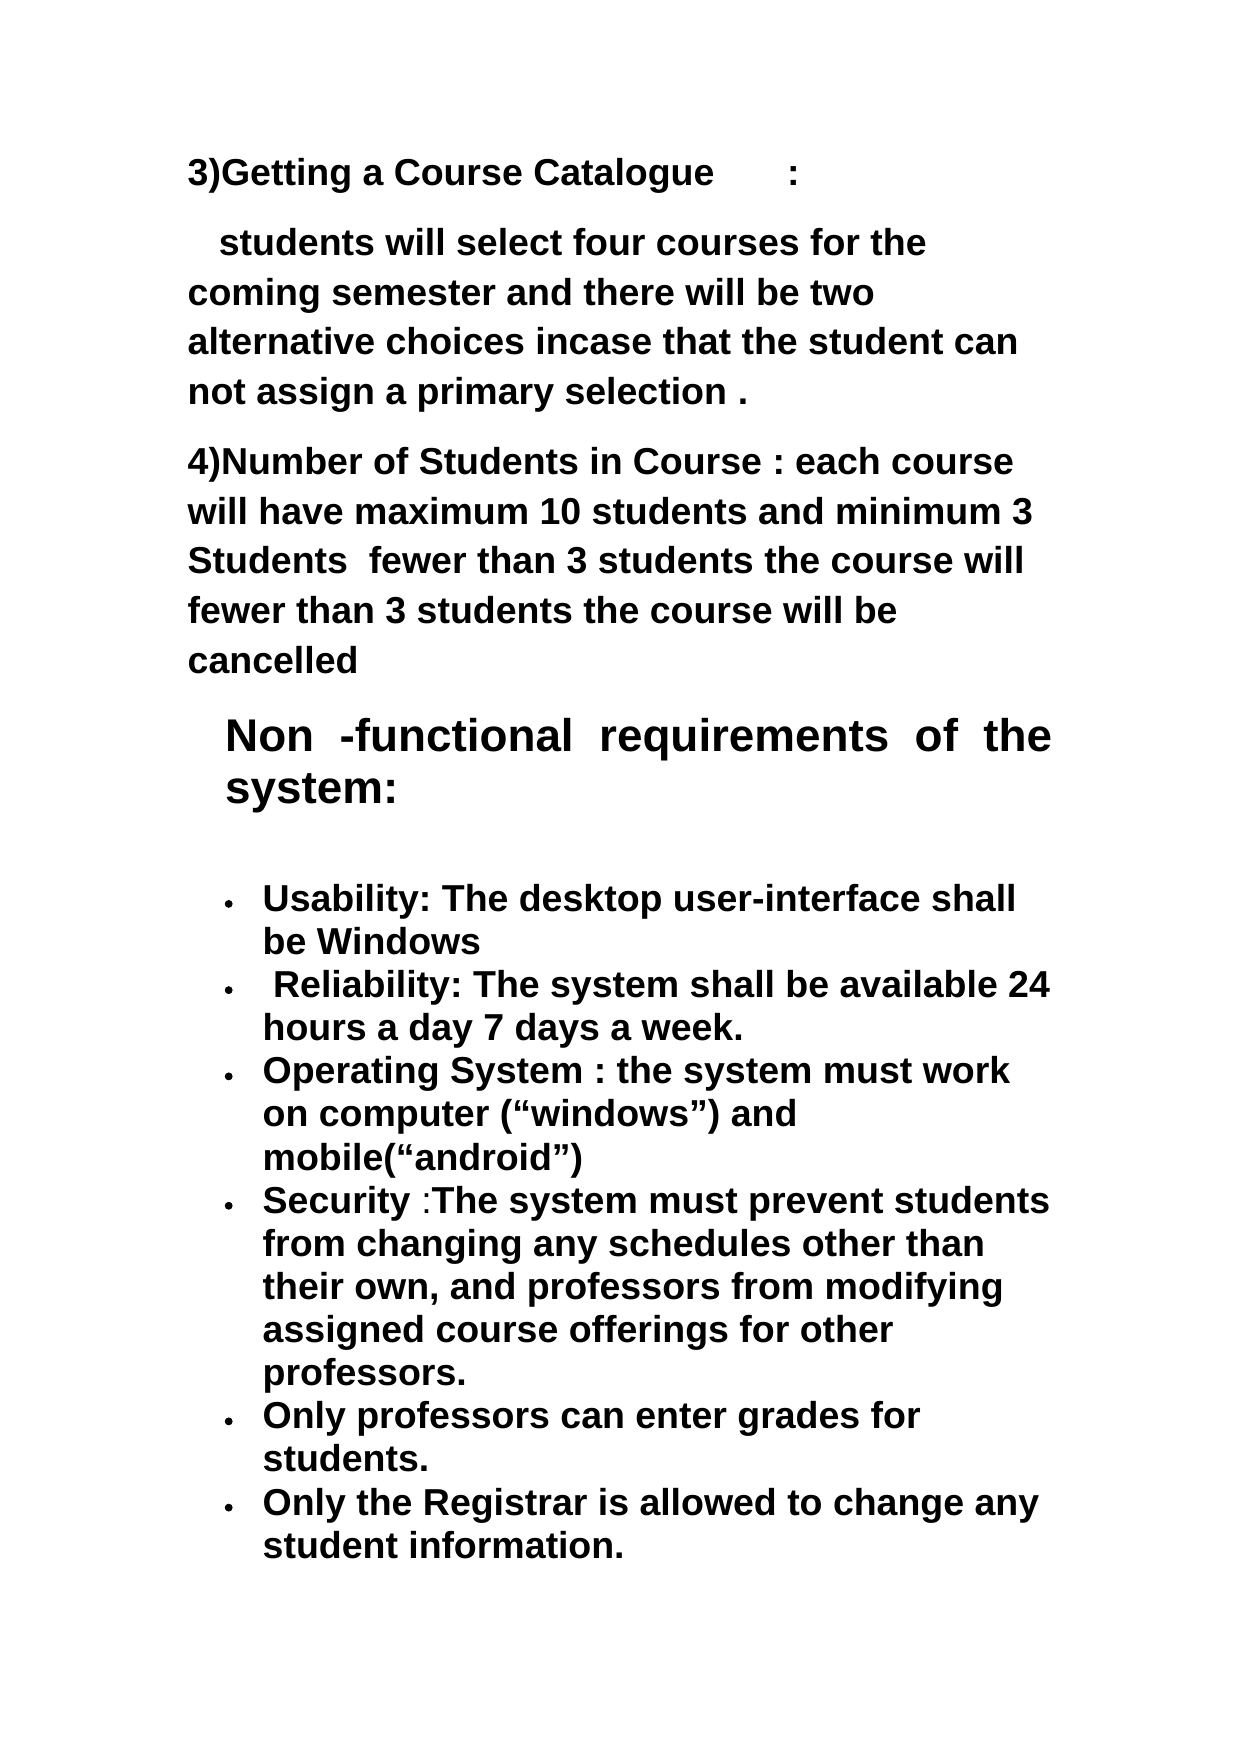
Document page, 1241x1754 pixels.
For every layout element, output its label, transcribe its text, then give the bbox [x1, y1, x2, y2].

text Non -functional requirements of the system: [225, 708, 1053, 814]
text 4)Number of Students in Course : each course will have maximum 10 students and minimum 3 Students fewer than 3 students the course will fewer than 3 students the course will be cancelled [187, 439, 1053, 681]
list Operating System : the system must work on computer (“windows”) and mobile(“android”) [225, 1107, 1053, 1236]
list Usability: The desktop user-interface shall be Windows [225, 876, 1053, 962]
text 3)Getting a Course Catalogue : [187, 150, 1053, 193]
text students will select four courses for the coming semester and there will be two alternative choices incase that the student can not assign a primary selection . [187, 220, 1053, 412]
list Security :The system must prevent students from changing any schedules other than their own, and professors from modifying assigned course offerings for other professors. [225, 1265, 1053, 1481]
list Reliability: The system shall be available 24 hours a day 7 days a week. [225, 991, 1053, 1078]
list Only professors can enter grades for students. [225, 1510, 1053, 1596]
